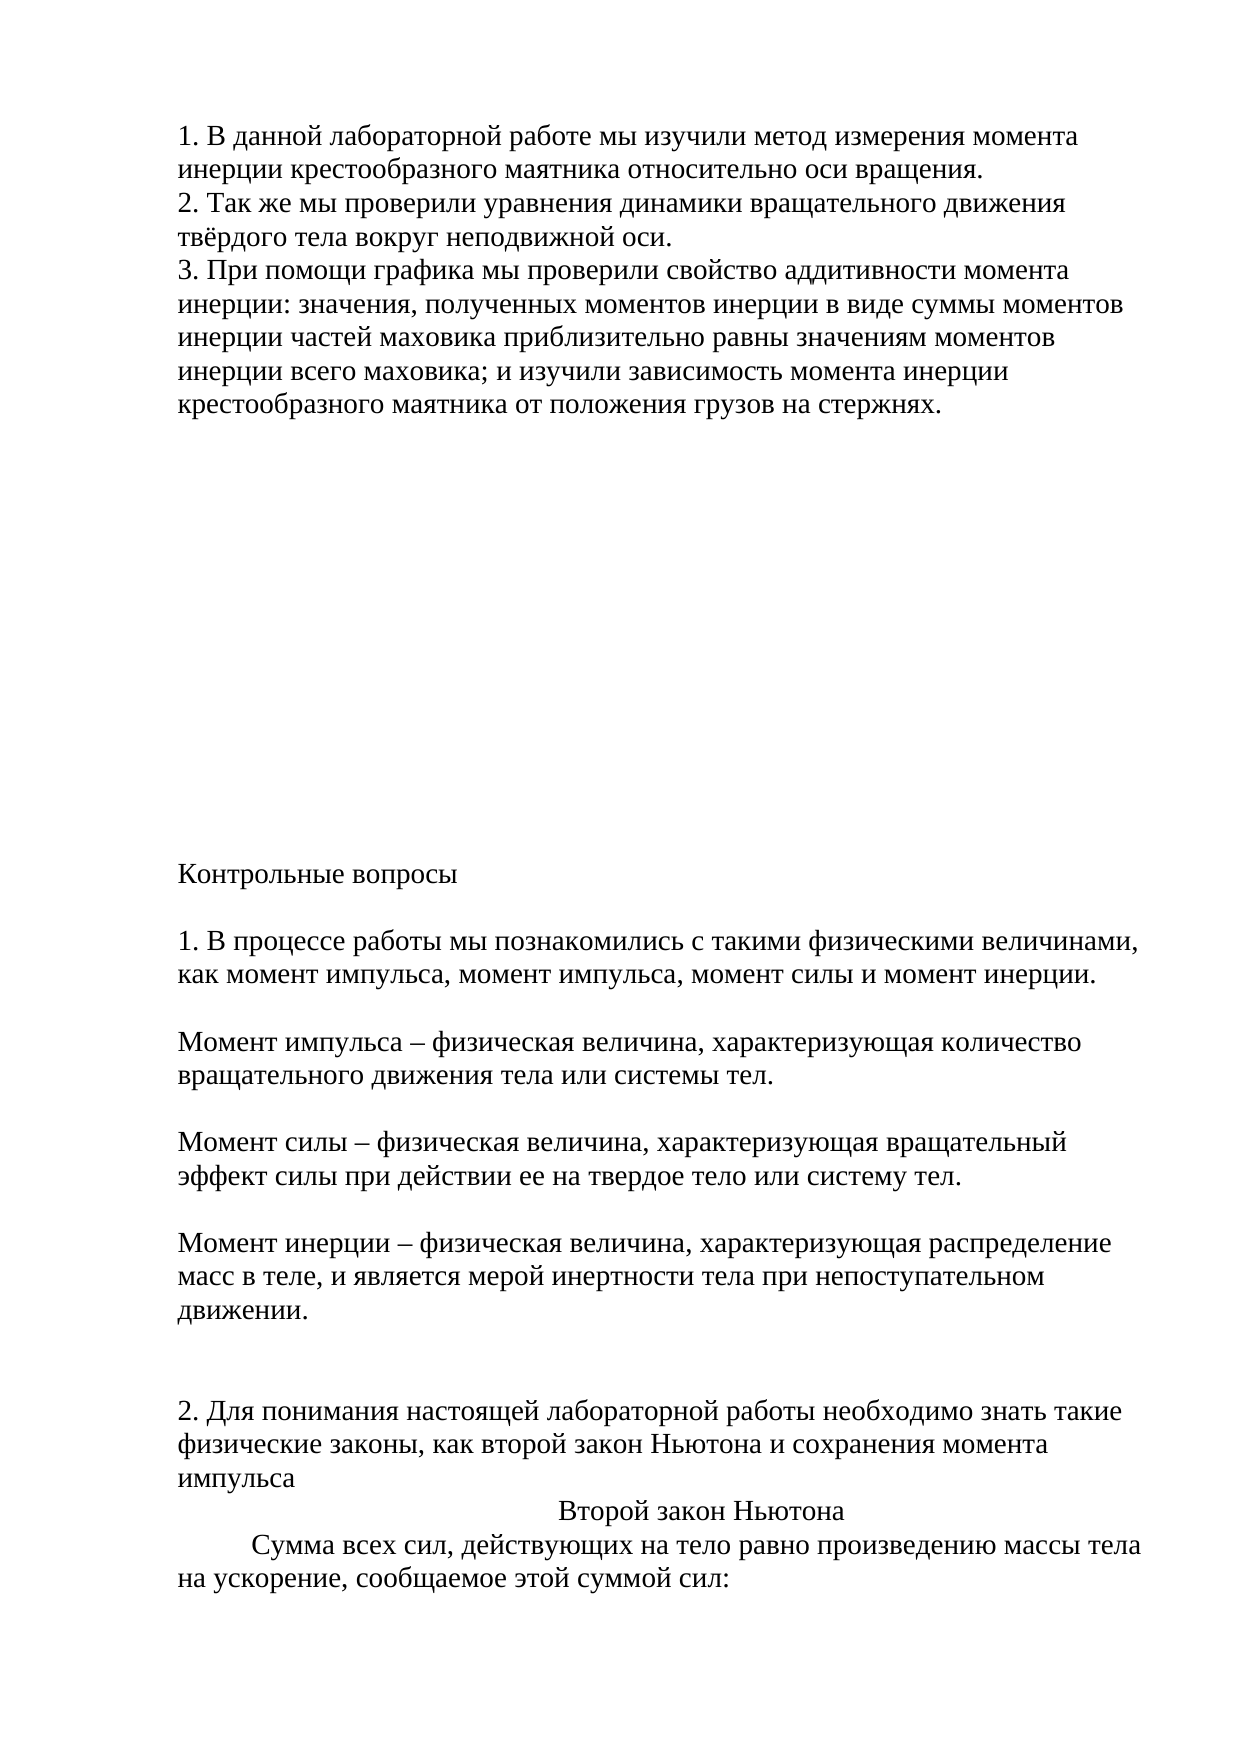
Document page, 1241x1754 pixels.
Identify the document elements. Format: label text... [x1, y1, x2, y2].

list Так же мы проверили уравнения динамики вращательного движения твёрдого тела вокруг неподвижной оси. [177, 185, 1152, 252]
text Момент инерции – физическая величина, характеризующая распределение масс в теле, и является мерой инертности тела при непоступательном движении. [177, 1225, 1152, 1326]
text Второй закон Ньютона [177, 1493, 1152, 1527]
list В данной лабораторной работе мы изучили метод измерения момента инерции крестообразного маятника относительно оси вращения. [177, 118, 1152, 185]
text Сумма всех сил, действующих на тело равно произведению массы тела на ускорение, сообщаемое этой суммой сил: [177, 1527, 1152, 1594]
list При помощи графика мы проверили свойство аддитивности момента инерции: значения, полученных моментов инерции в виде суммы моментов инерции частей маховика приблизительно равны значениям моментов инерции всего маховика; и изучили зависимость момента инерции крестообразного маятника от положения грузов на стержнях. [177, 252, 1152, 420]
text Момент импульса – физическая величина, характеризующая количество вращательного движения тела или системы тел. [177, 1024, 1152, 1091]
text Момент силы – физическая величина, характеризующая вращательный эффект силы при действии ее на твердое тело или систему тел. [177, 1124, 1152, 1191]
text Контрольные вопросы [177, 856, 1152, 889]
text 1. В процессе работы мы познакомились с такими физическими величинами, как момент импульса, момент импульса, момент силы и момент инерции. [177, 923, 1152, 990]
text 2. Для понимания настоящей лабораторной работы необходимо знать такие физические законы, как второй закон Ньютона и сохранения момента импульса [177, 1393, 1152, 1493]
